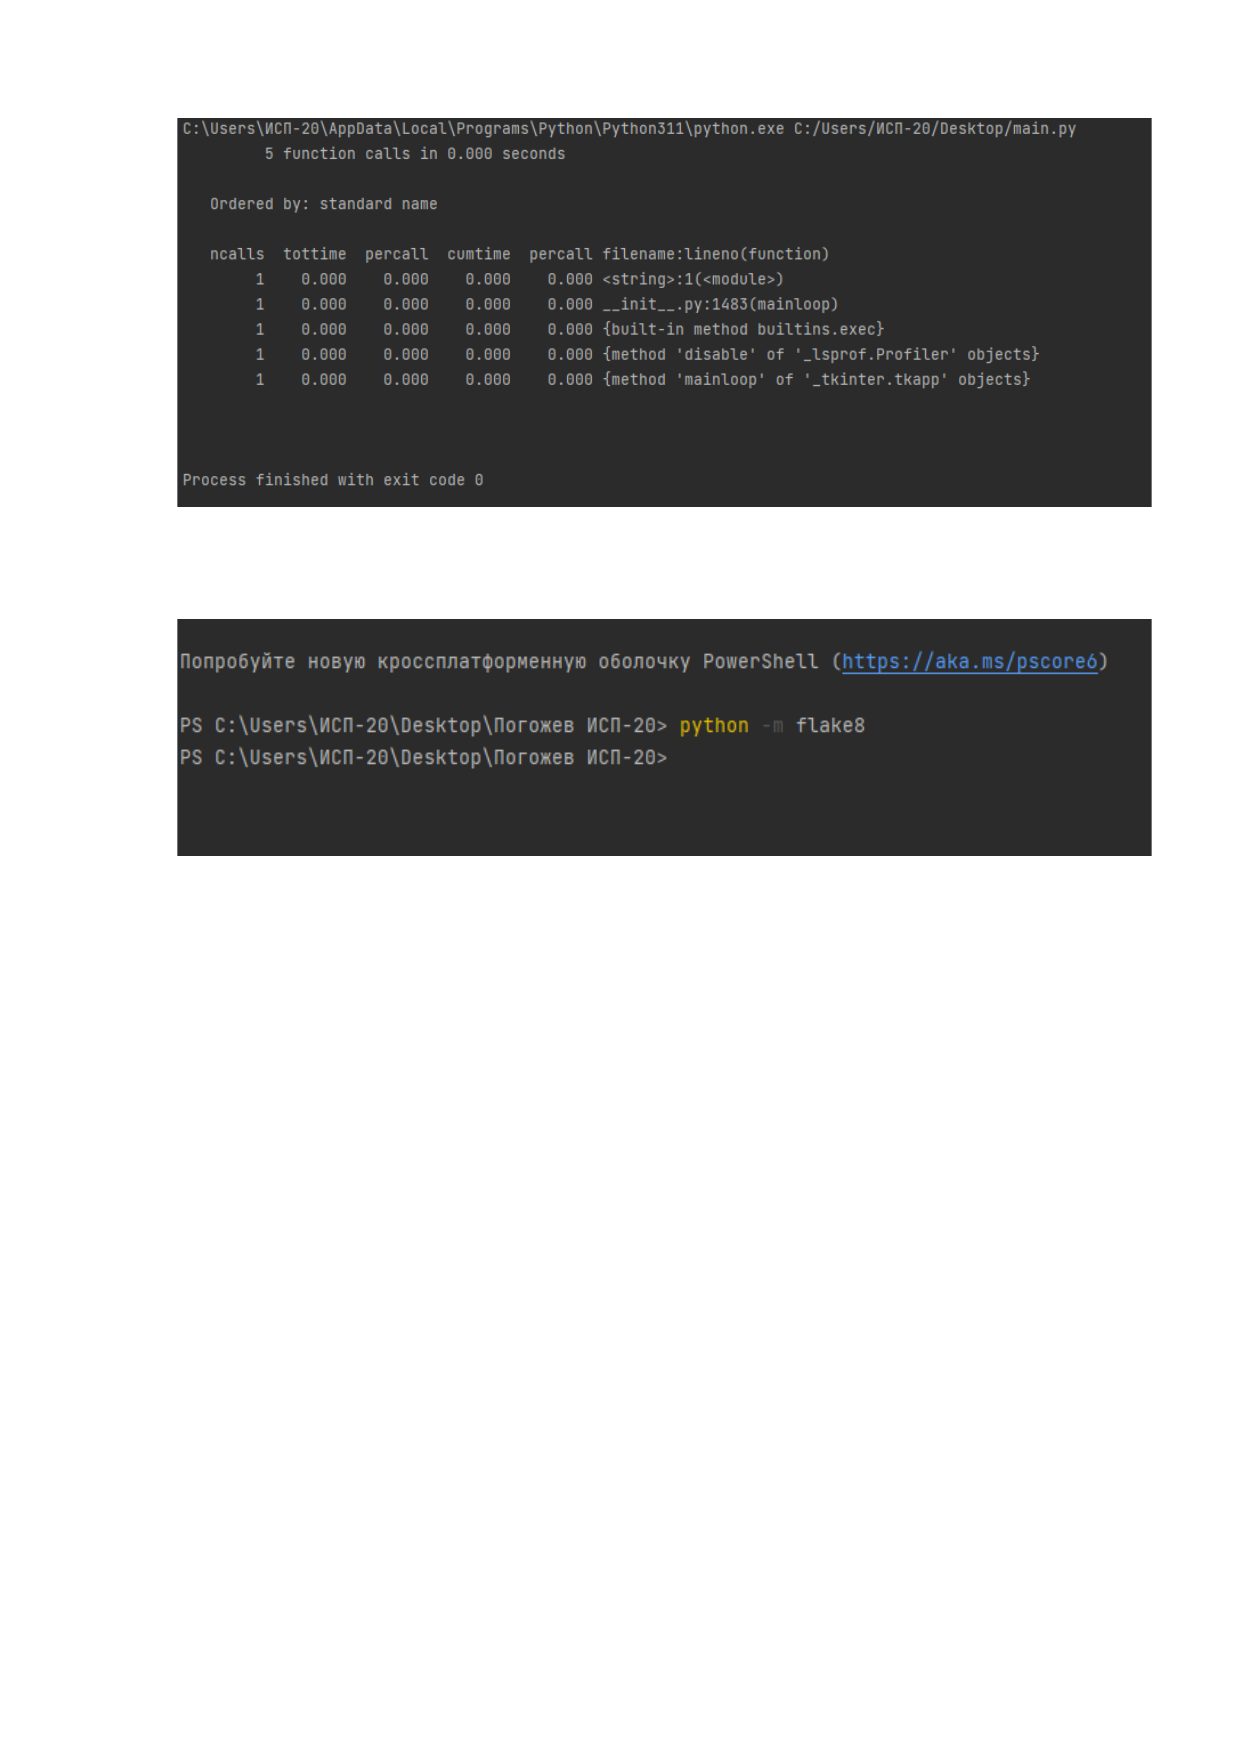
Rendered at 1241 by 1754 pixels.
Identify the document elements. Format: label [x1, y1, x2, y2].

picture [177, 118, 1152, 507]
picture [177, 619, 1152, 856]
